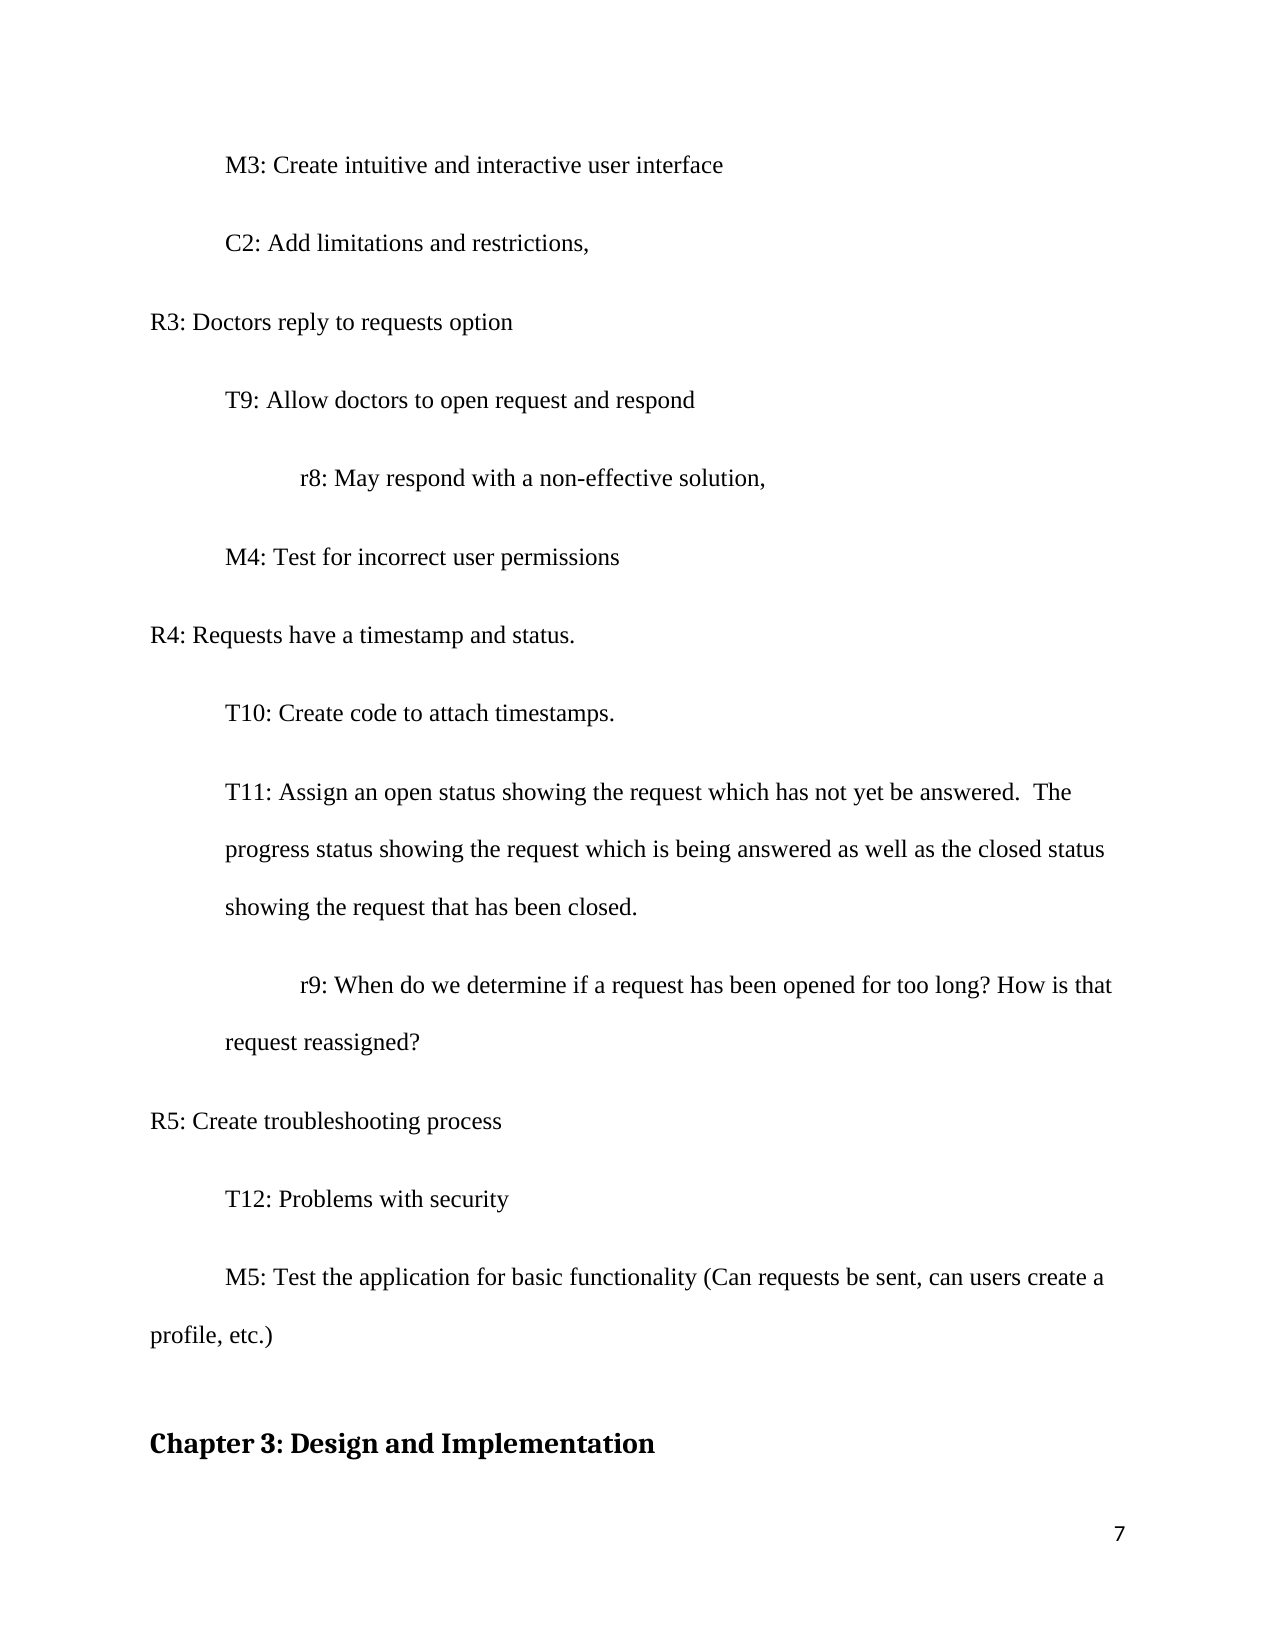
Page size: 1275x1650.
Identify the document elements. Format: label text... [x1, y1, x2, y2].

text M3: Create intuitive and interactive user interface [150, 150, 1125, 179]
text T10: Create code to attach timestamps. [150, 698, 1125, 727]
text r8: May respond with a non-effective solution, [150, 463, 1125, 492]
text C2: Add limitations and restrictions, [150, 228, 1125, 257]
text M5: Test the application for basic functionality (Can requests be sent, can users create a profile, etc.) [150, 1262, 1125, 1349]
text T9: Allow doctors to open request and respond [150, 385, 1125, 414]
text r9: When do we determine if a request has been opened for too long? How is that request reassigned? [225, 970, 1125, 1056]
subtitle Chapter 3: Design and Implementation [150, 1427, 1125, 1461]
text R4: Requests have a timestamp and status. [150, 620, 1125, 649]
text M4: Test for incorrect user permissions [150, 542, 1125, 570]
text T11: Assign an open status showing the request which has not yet be answered. The progress status showing the request which is being answered as well as the closed status showing the request that has been closed. [225, 777, 1125, 920]
text R5: Create troubleshooting process [150, 1106, 1125, 1134]
text R3: Doctors reply to requests option [150, 307, 1125, 335]
text T12: Problems with security [150, 1184, 1125, 1213]
